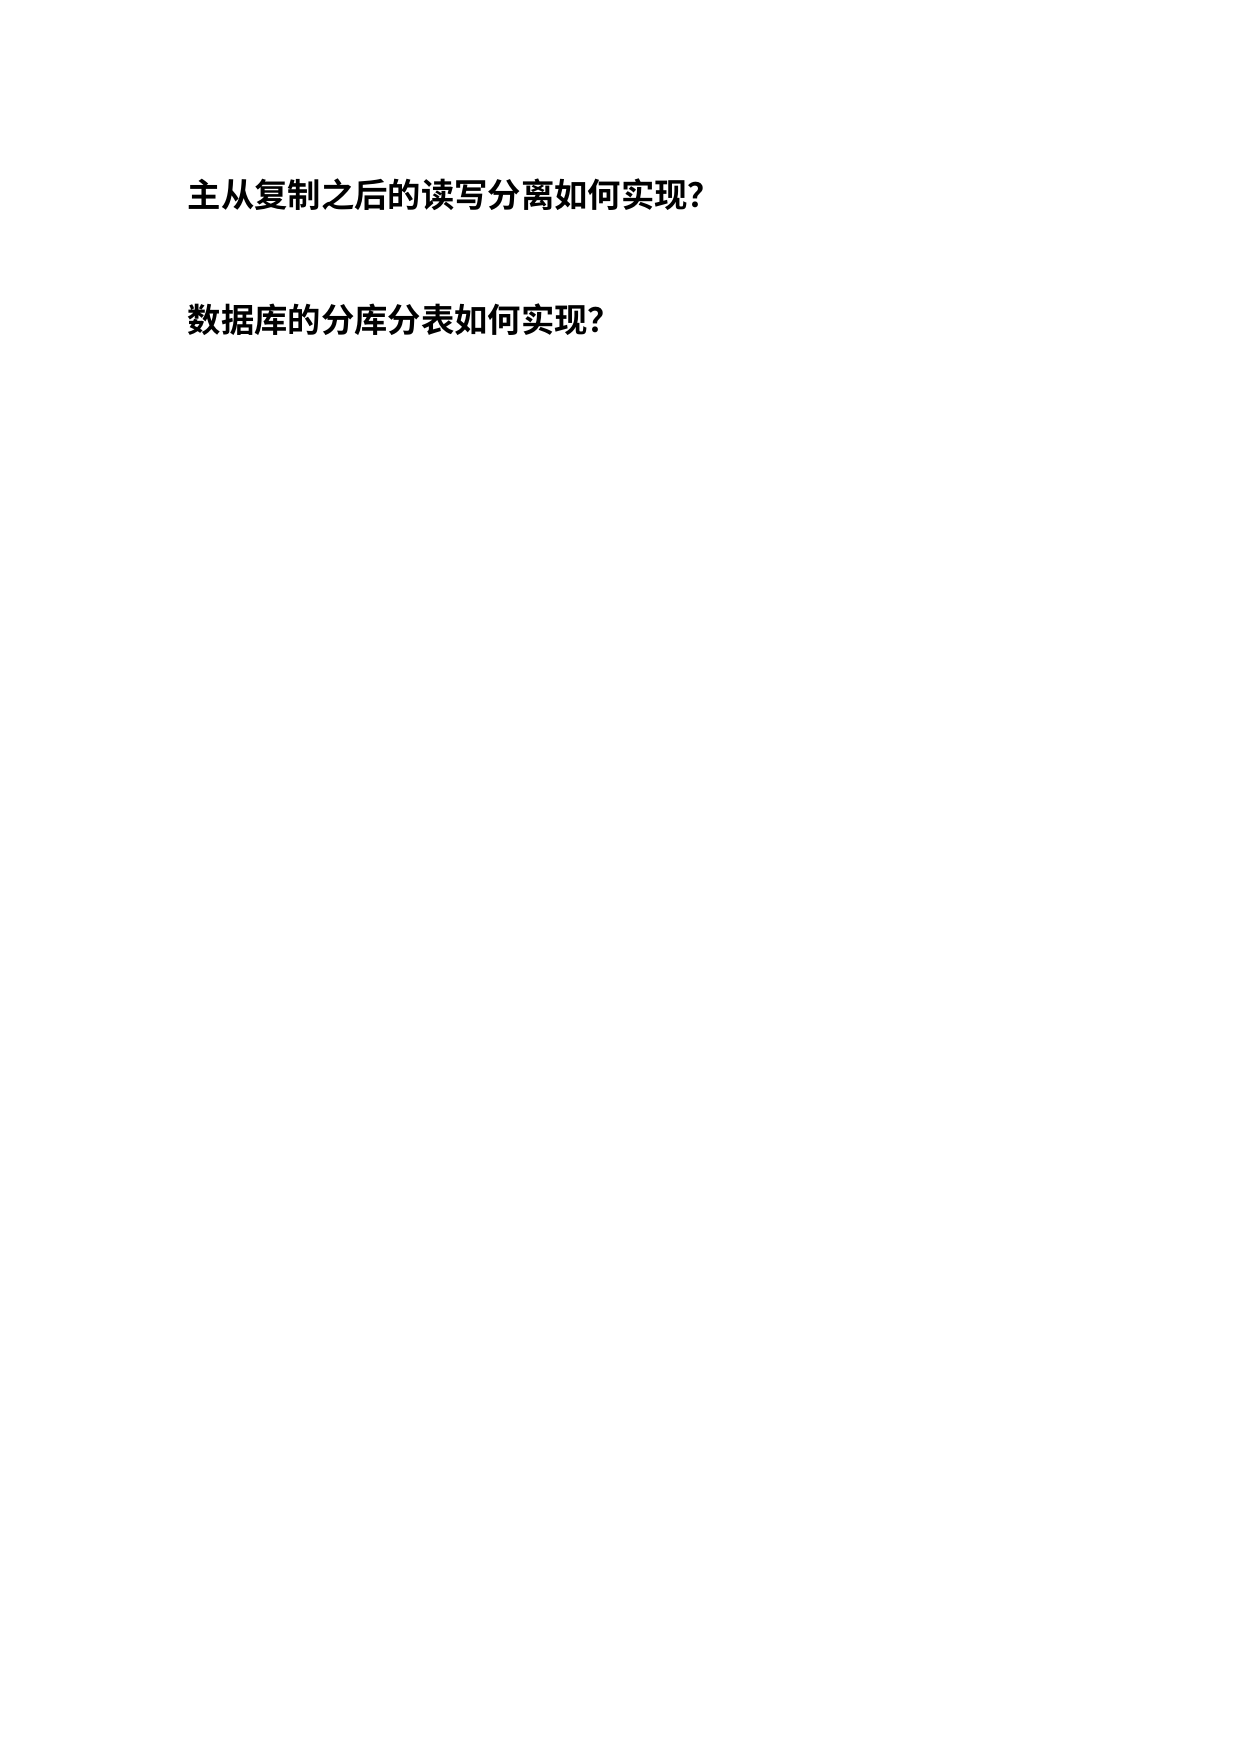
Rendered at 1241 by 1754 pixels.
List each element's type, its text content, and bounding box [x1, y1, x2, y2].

subtitle 主从复制之后的读写分离如何实现？ [187, 162, 1053, 227]
subtitle 数据库的分库分表如何实现？ [187, 287, 1053, 352]
